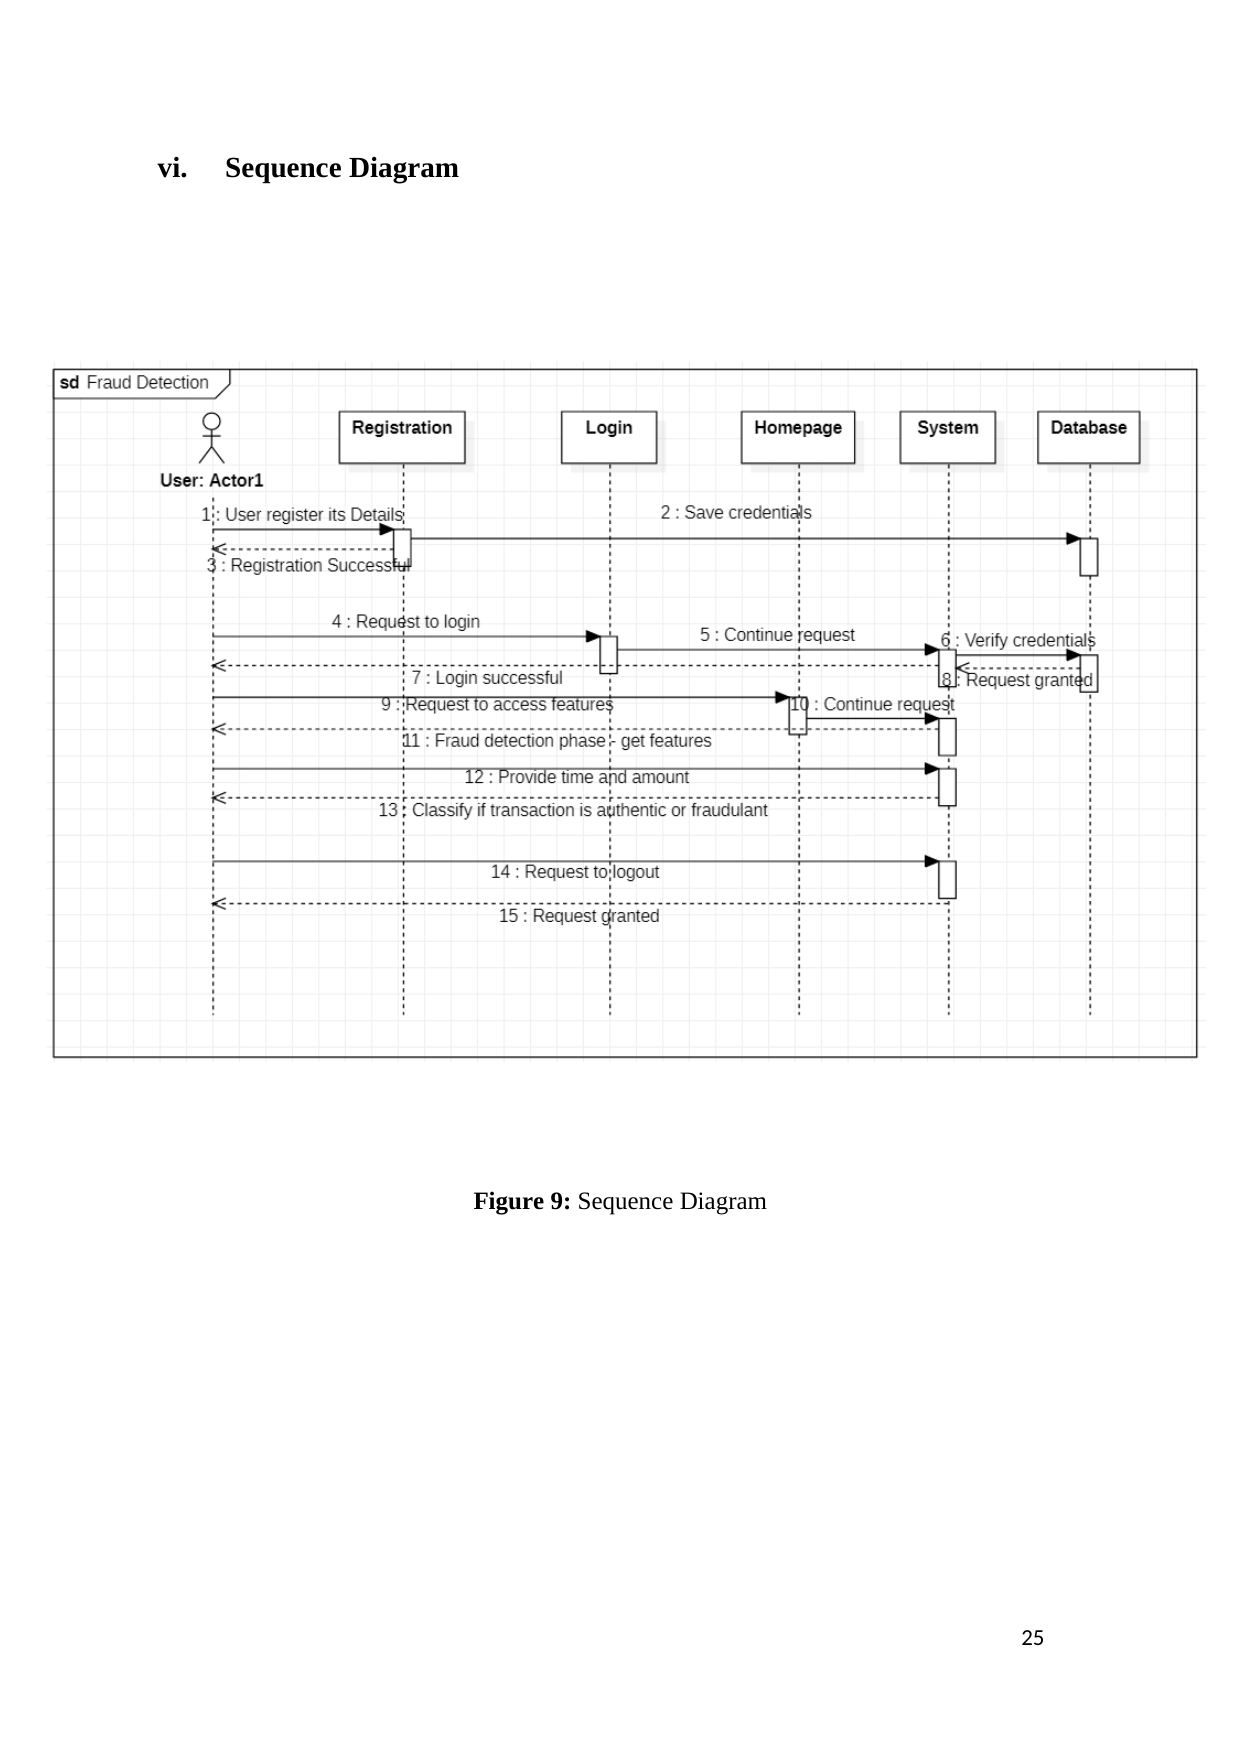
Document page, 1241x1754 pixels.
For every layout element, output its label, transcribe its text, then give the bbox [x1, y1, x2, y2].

list Sequence Diagram [187, 150, 1090, 183]
picture [46, 361, 1207, 1062]
text Figure 9: Sequence Diagram [150, 1186, 1090, 1215]
